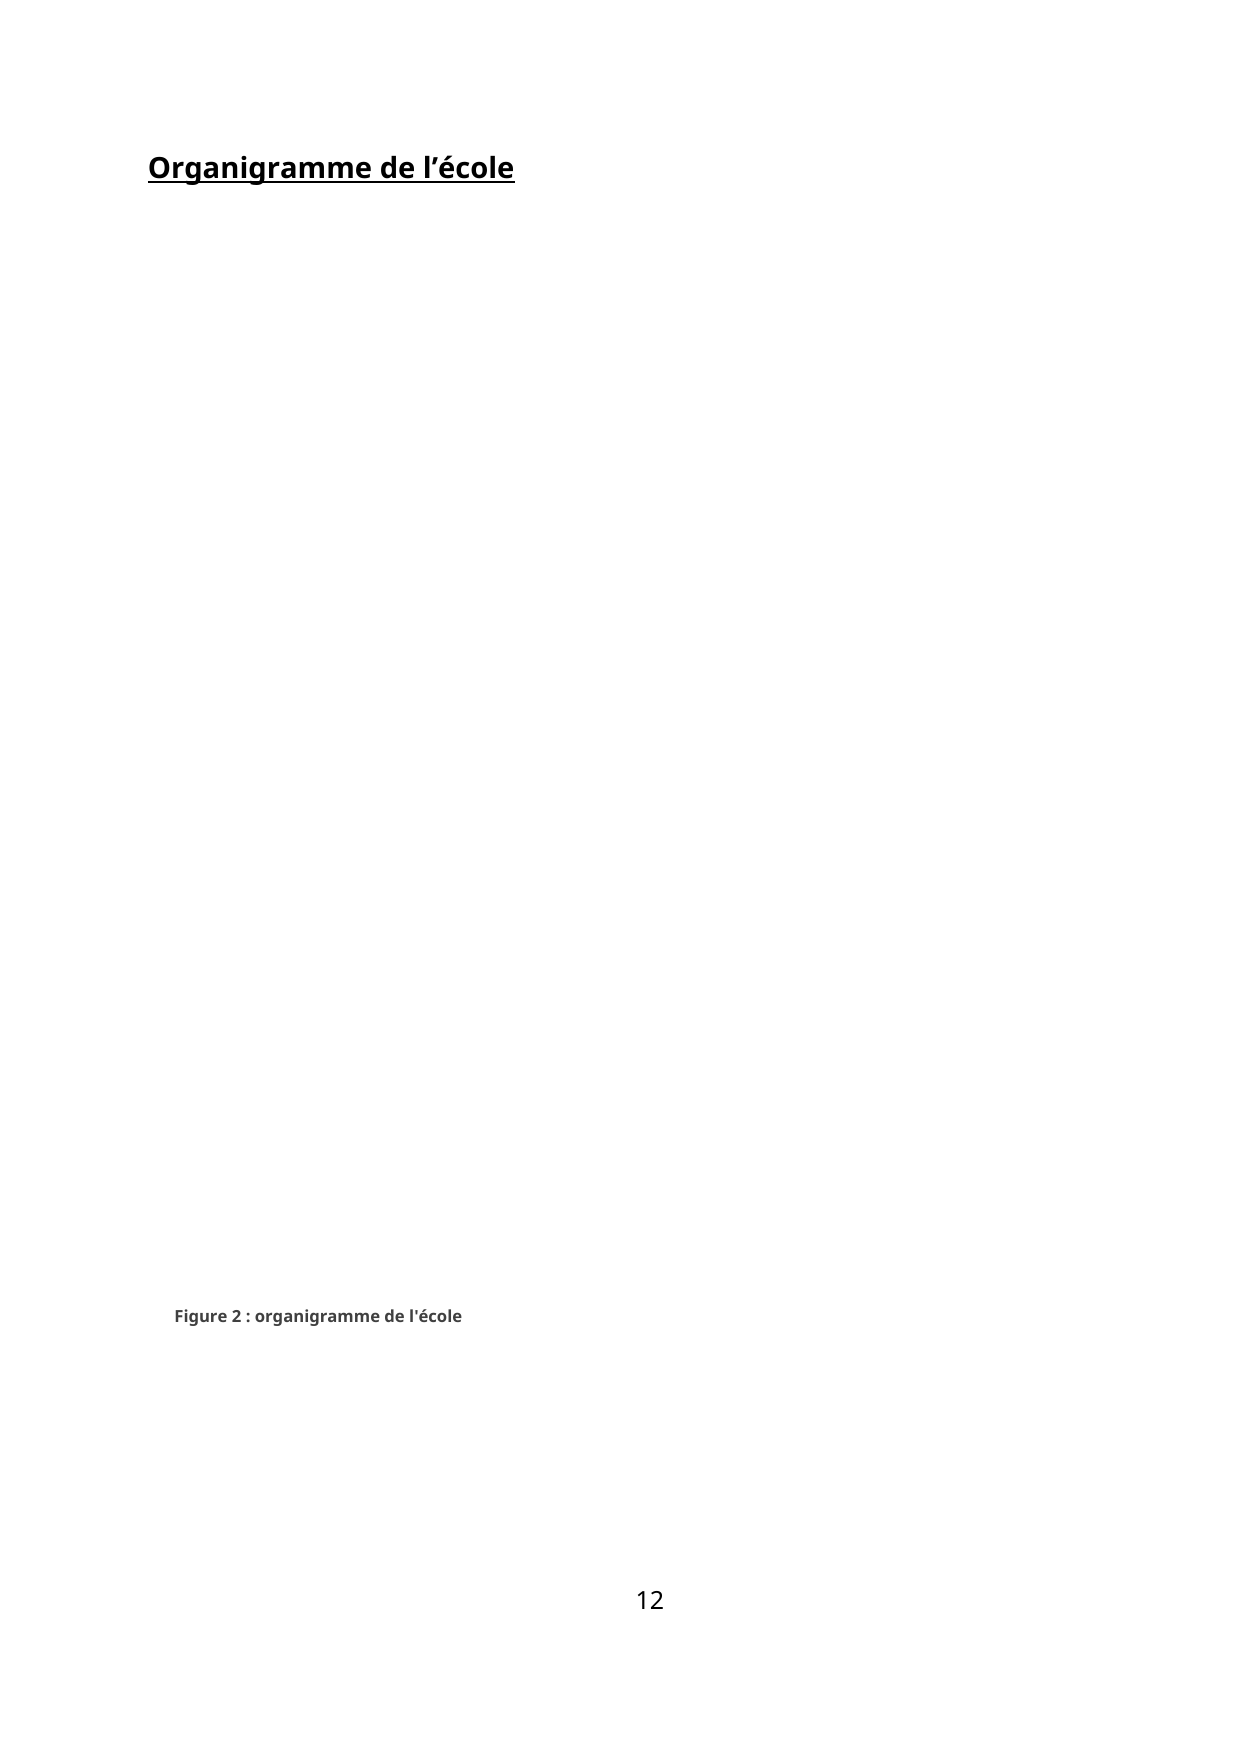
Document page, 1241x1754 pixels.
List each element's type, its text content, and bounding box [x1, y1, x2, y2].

text Organigramme de l’école [148, 148, 1093, 187]
